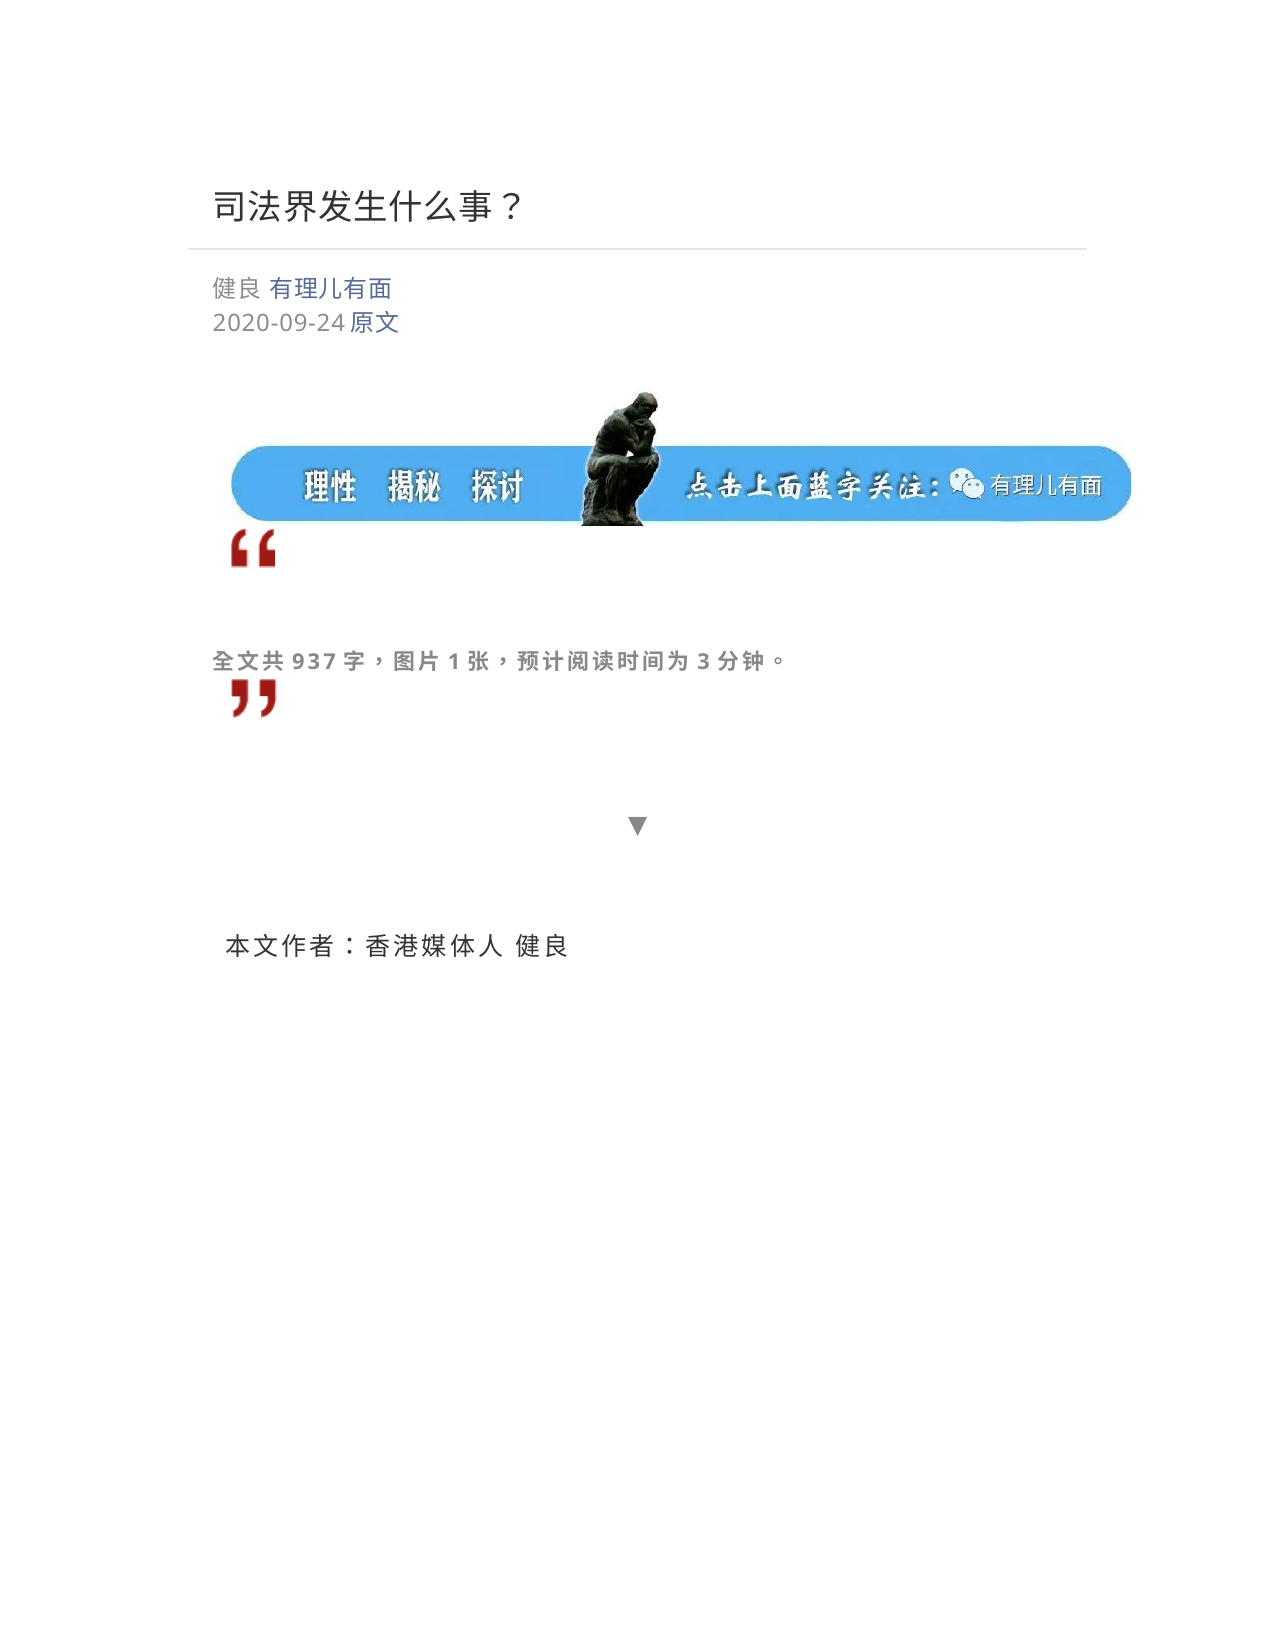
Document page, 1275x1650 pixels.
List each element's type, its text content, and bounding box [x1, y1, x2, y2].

text 2020-09-24原文 发表于 [212, 304, 1062, 338]
title 司法界发生什么事？ [187, 150, 1087, 250]
list 健良 有理儿有面 [212, 272, 1062, 304]
text ▼ [212, 801, 1062, 841]
text 全文共937字，图片1张，预计阅读时间为3分钟。 [212, 633, 1062, 676]
text 本文作者：香港媒体人 健良 [225, 910, 1050, 963]
picture [231, 372, 1132, 526]
picture [231, 679, 277, 719]
picture [231, 528, 275, 568]
